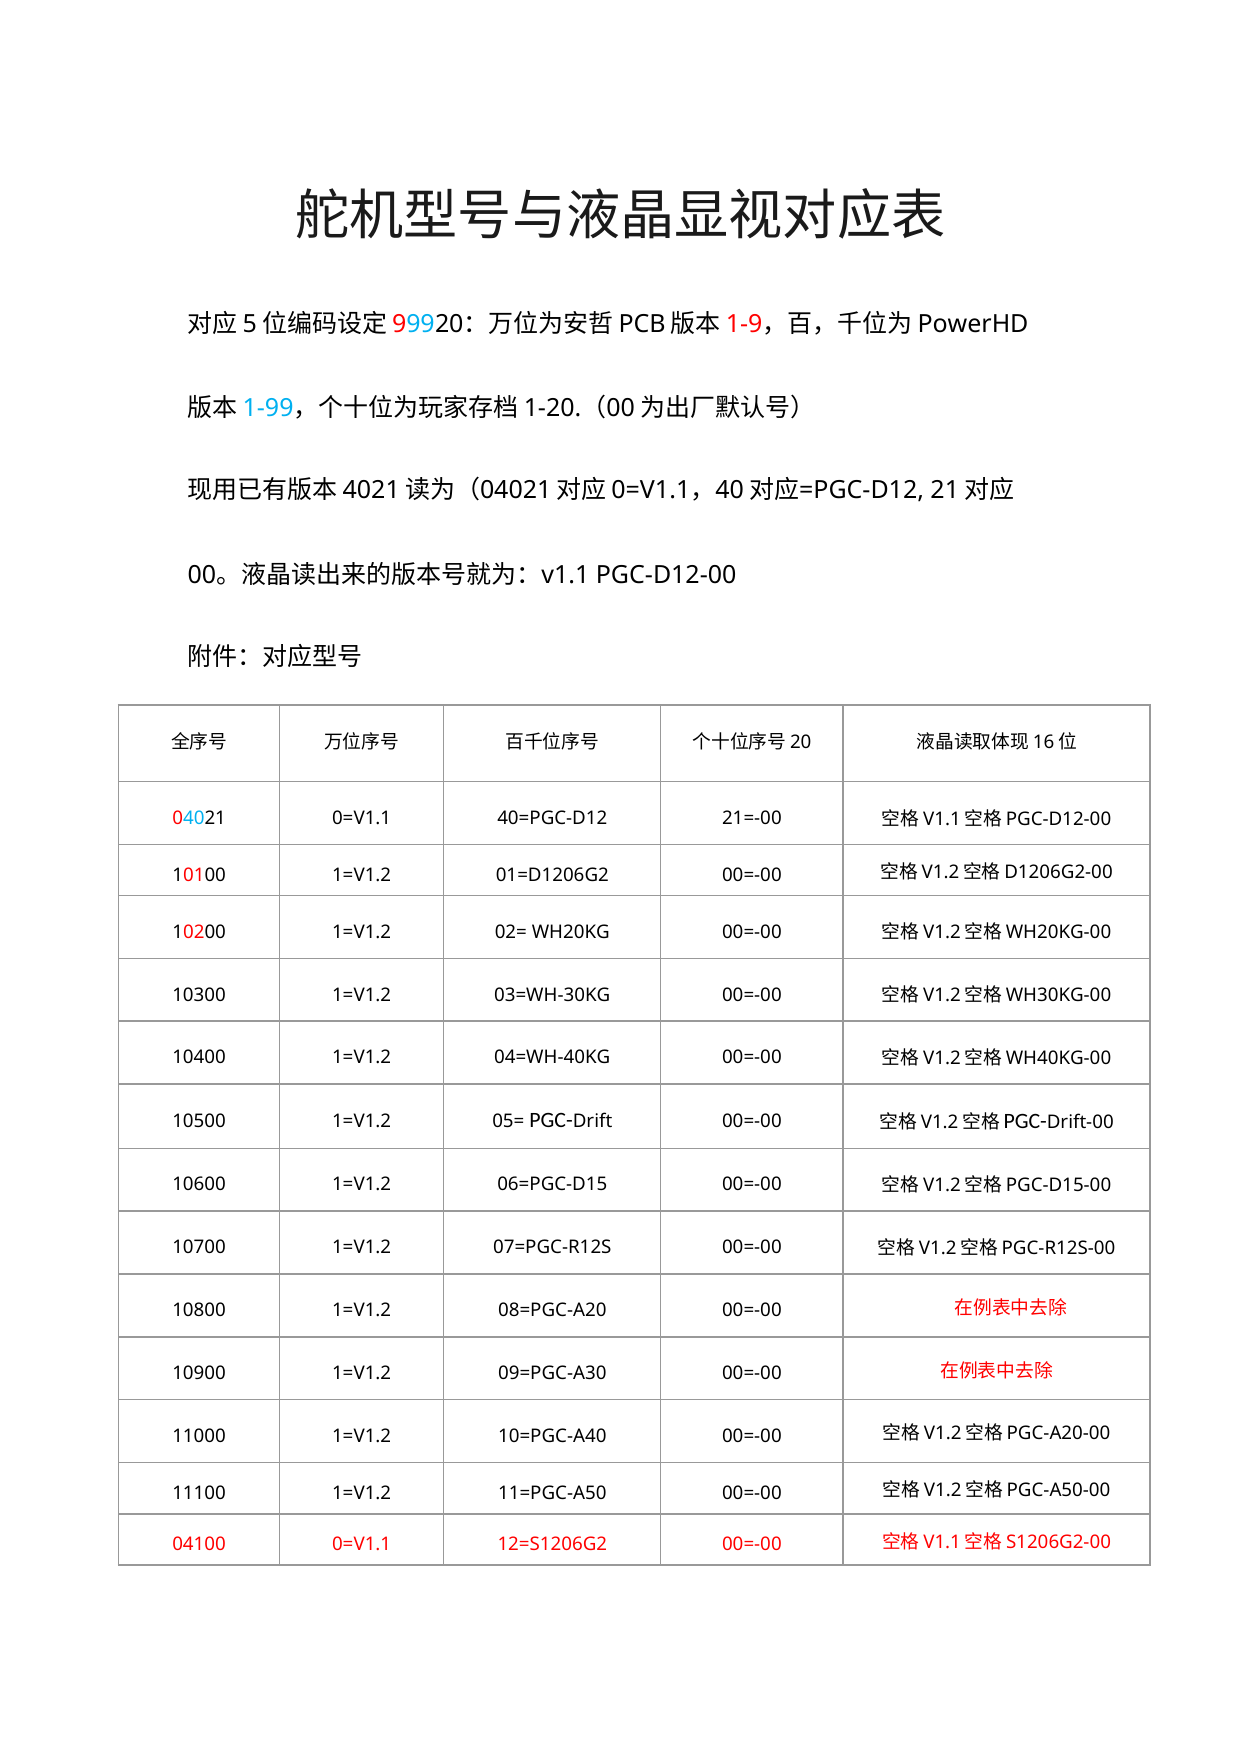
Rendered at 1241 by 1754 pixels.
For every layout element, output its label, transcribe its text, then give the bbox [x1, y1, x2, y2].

table_cell 1=V1.2 [280, 1275, 443, 1336]
table_cell 1=V1.2 [280, 1463, 443, 1513]
table_cell 1=V1.2 [280, 1085, 443, 1147]
table_cell 00=-00 [661, 1212, 842, 1273]
text 现用已有版本4021读为（04021对应0=V1.1，40对应=PGC-D12, 21对应00。液晶读出来的版本号就为：v1.1 PGC-D12-00 [187, 455, 1053, 605]
table_cell 08=PGC-A20 [444, 1275, 660, 1336]
table_cell 10600 [119, 1149, 279, 1210]
table_cell 04100 [119, 1515, 279, 1564]
table_header 全序号 [119, 706, 279, 781]
table_cell 11000 [119, 1400, 279, 1462]
table_cell 1=V1.2 [280, 1400, 443, 1462]
table_cell 05= PGC-Drift [444, 1085, 660, 1147]
table_cell 1=V1.2 [280, 959, 443, 1020]
table_cell 02= WH20KG [444, 896, 660, 958]
table_cell 在例表中去除 [844, 1275, 1149, 1336]
table_cell 0=V1.1 [280, 782, 443, 843]
table_cell 10300 [119, 959, 279, 1020]
table_cell 1=V1.2 [280, 1149, 443, 1210]
table_cell 空格V1.2空格PGC-R12S-00 [844, 1212, 1149, 1273]
table_cell 10900 [119, 1338, 279, 1399]
table_cell 21=-00 [661, 782, 842, 843]
table_cell 00=-00 [661, 1085, 842, 1147]
table_cell 00=-00 [661, 845, 842, 895]
table_cell 11100 [119, 1463, 279, 1513]
table_cell 04=WH-40KG [444, 1022, 660, 1083]
table_cell 10400 [119, 1022, 279, 1083]
table_cell 空格V1.1空格S1206G2-00 [844, 1515, 1149, 1564]
table_cell 00=-00 [661, 1022, 842, 1083]
table_cell 空格V1.2空格D1206G2-00 [844, 845, 1149, 895]
text 对应5位编码设定99920：万位为安哲PCB版本1-9，百，千位为PowerHD版本1-99，个十位为玩家存档1-20.（00为出厂默认号） [187, 289, 1053, 438]
table_cell 1=V1.2 [280, 1022, 443, 1083]
table_cell 空格V1.2空格WH20KG-00 [844, 896, 1149, 958]
table_cell 06=PGC-D15 [444, 1149, 660, 1210]
table_cell 空格V1.2空格PGC-D15-00 [844, 1149, 1149, 1210]
table_header 液晶读取体现16位 [844, 706, 1149, 781]
table_cell 10500 [119, 1085, 279, 1147]
table_cell 空格V1.2空格PGC-A20-00 [844, 1400, 1149, 1462]
table_cell 03=WH-30KG [444, 959, 660, 1020]
table_cell 空格V1.1空格PGC-D12-00 [844, 782, 1149, 843]
table_header 个十位序号20 [661, 706, 842, 781]
table_cell 在例表中去除 [844, 1338, 1149, 1399]
table_cell 09=PGC-A30 [444, 1338, 660, 1399]
table_cell 1=V1.2 [280, 845, 443, 895]
table_cell 10=PGC-A40 [444, 1400, 660, 1462]
table_cell 1=V1.2 [280, 1212, 443, 1273]
table_cell 00=-00 [661, 1149, 842, 1210]
table_cell 04021 [119, 782, 279, 843]
table_cell 12=S1206G2 [444, 1515, 660, 1564]
table_cell 空格V1.2空格WH40KG-00 [844, 1022, 1149, 1083]
table_cell 空格V1.2空格PGC-A50-00 [844, 1463, 1149, 1513]
table_cell 10700 [119, 1212, 279, 1273]
text 舵机型号与液晶显视对应表 [187, 162, 1053, 259]
table_cell 10100 [119, 845, 279, 895]
table_cell 00=-00 [661, 959, 842, 1020]
table_cell 00=-00 [661, 1338, 842, 1399]
table_cell 00=-00 [661, 1515, 842, 1564]
table_header 百千位序号 [444, 706, 660, 781]
table_cell 00=-00 [661, 1400, 842, 1462]
table_header 万位序号 [280, 706, 443, 781]
table_cell 1=V1.2 [280, 896, 443, 958]
table_cell 10200 [119, 896, 279, 958]
table_cell 空格V1.2空格WH30KG-00 [844, 959, 1149, 1020]
table_cell 07=PGC-R12S [444, 1212, 660, 1273]
text 附件：对应型号 [187, 622, 1053, 687]
table_cell 1=V1.2 [280, 1338, 443, 1399]
table_cell 11=PGC-A50 [444, 1463, 660, 1513]
table_cell 10800 [119, 1275, 279, 1336]
table_cell 00=-00 [661, 1275, 842, 1336]
table_cell 00=-00 [661, 896, 842, 958]
table_cell 40=PGC-D12 [444, 782, 660, 843]
table_cell 01=D1206G2 [444, 845, 660, 895]
table_cell 0=V1.1 [280, 1515, 443, 1564]
table_cell 00=-00 [661, 1463, 842, 1513]
table_cell 空格V1.2空格PGC-Drift-00 [844, 1085, 1149, 1147]
